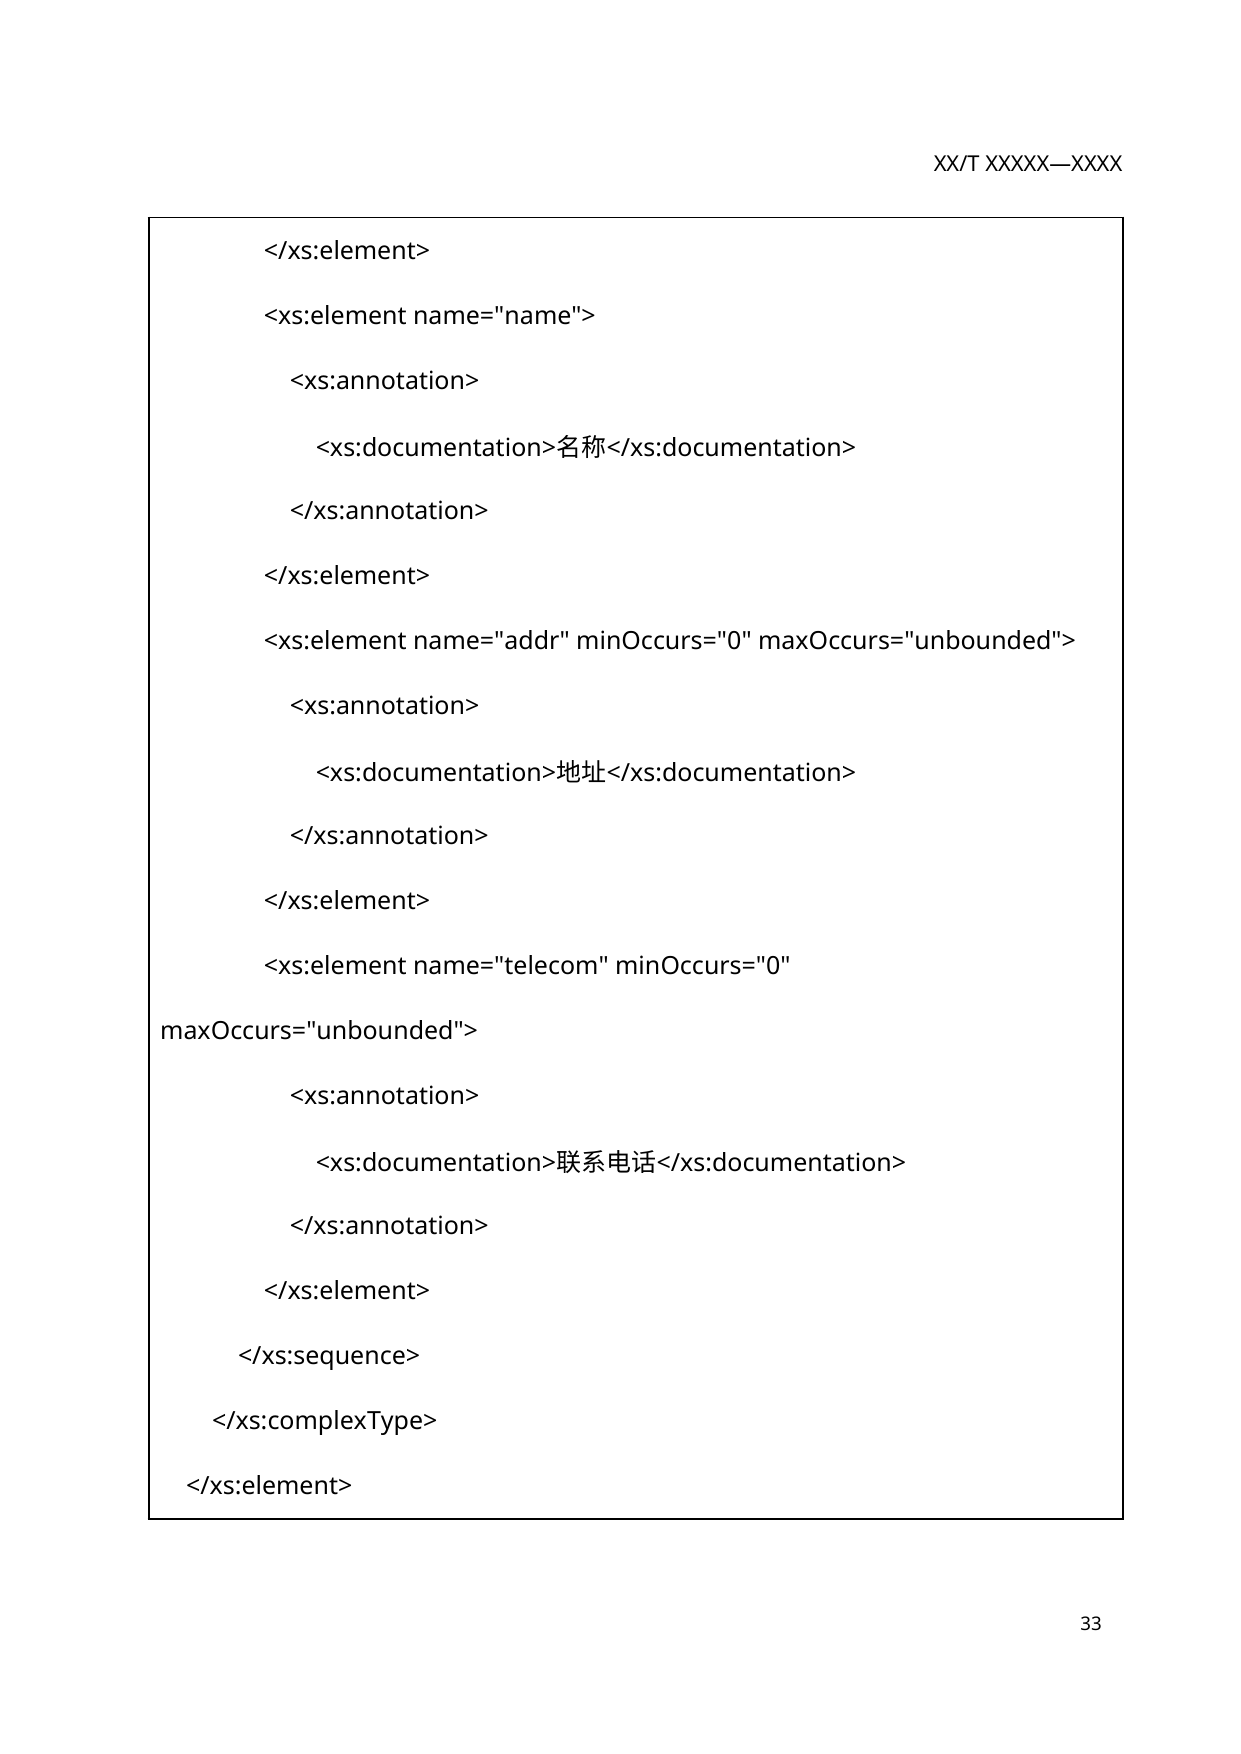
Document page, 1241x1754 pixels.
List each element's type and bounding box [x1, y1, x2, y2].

table_cell [150, 218, 1122, 1518]
